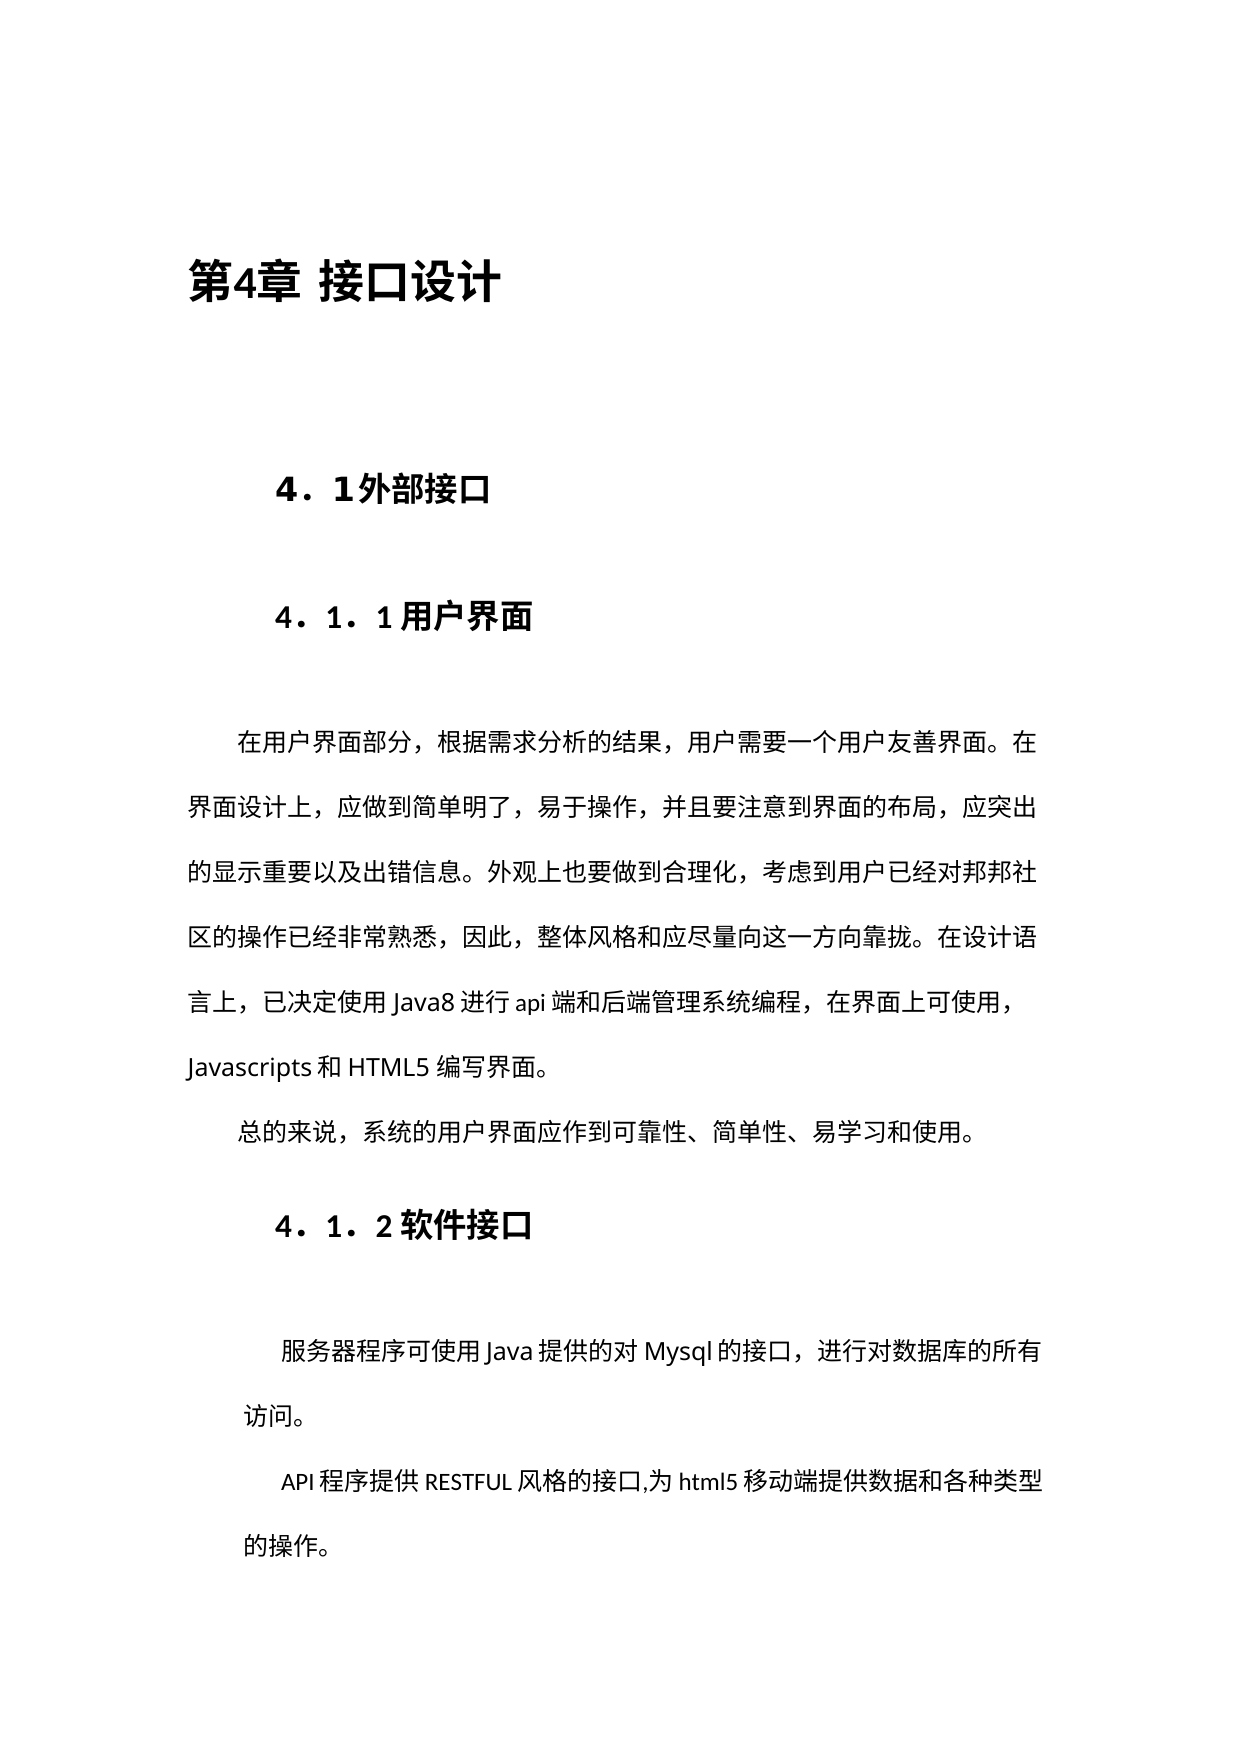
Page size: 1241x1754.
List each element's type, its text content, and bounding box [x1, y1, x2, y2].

subtitle 4．1．2 软件接口 [231, 1190, 1053, 1255]
text 在用户界面部分，根据需求分析的结果，用户需要一个用户友善界面。在界面设计上，应做到简单明了，易于操作，并且要注意到界面的布局，应突出的显示重要以及出错信息。外观上也要做到合理化，考虑到用户已经对邦邦社区的操作已经非常熟悉，因此，整体风格和应尽量向这一方向靠拢。在设计语言上，已决定使用 Java8进行api端和后端管理系统编程，在界面上可使用，Javascripts和HTML5 编写界面。 [187, 708, 1053, 1098]
subtitle 接口设计 [187, 230, 1053, 327]
text 总的来说，系统的用户界面应作到可靠性、简单性、易学习和使用。 [187, 1098, 1053, 1163]
text API程序提供RESTFUL风格的接口,为html5移动端提供数据和各种类型的操作。 [244, 1447, 1053, 1577]
subtitle 4．1．1 用户界面 [231, 581, 1053, 646]
subtitle 外部接口 [275, 454, 1053, 519]
text 服务器程序可使用Java提供的对Mysql的接口，进行对数据库的所有访问。 [244, 1317, 1053, 1447]
